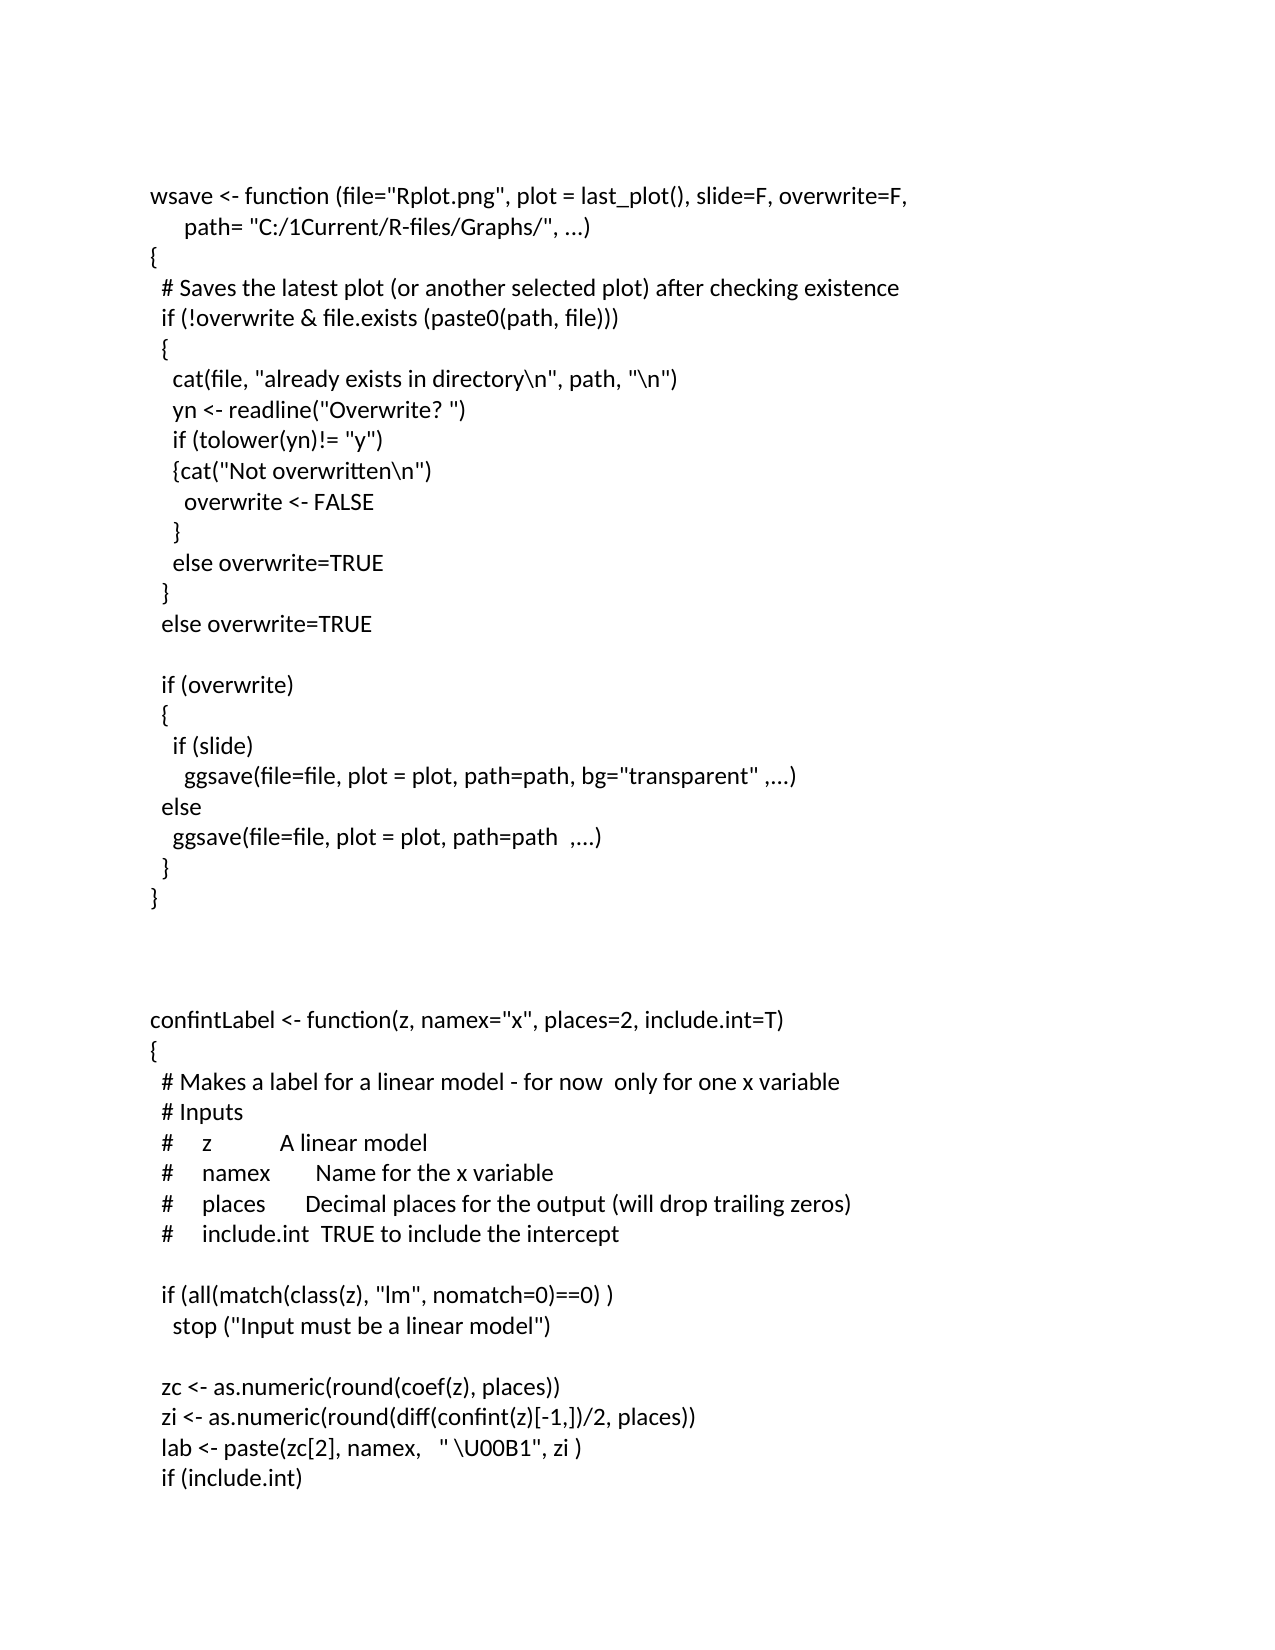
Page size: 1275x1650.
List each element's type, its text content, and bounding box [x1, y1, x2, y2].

text # z A linear model [150, 1127, 1125, 1157]
text # include.int TRUE to include the intercept [150, 1218, 1125, 1249]
text # Makes a label for a linear model - for now only for one x variable [150, 1066, 1125, 1096]
text else overwrite=TRUE [150, 547, 1125, 577]
text wsave <- function (file="Rplot.png", plot = last_plot(), slide=F, overwrite=F, [150, 181, 1125, 211]
text lab <- paste(zc[2], namex, " \U00B1", zi ) [150, 1432, 1125, 1462]
text cat(file, "already exists in directory\n", path, "\n") [150, 364, 1125, 394]
text confintLabel <- function(z, namex="x", places=2, include.int=T) [150, 1004, 1125, 1035]
text { [150, 242, 1125, 272]
text zc <- as.numeric(round(coef(z), places)) [150, 1371, 1125, 1401]
text { [150, 699, 1125, 730]
text if (slide) [150, 730, 1125, 760]
text {cat("Not overwritten\n") [150, 455, 1125, 486]
text stop ("Input must be a linear model") [150, 1310, 1125, 1340]
text ggsave(file=file, plot = plot, path=path ,...) [150, 821, 1125, 852]
text zi <- as.numeric(round(diff(confint(z)[-1,])/2, places)) [150, 1401, 1125, 1432]
text } [150, 852, 1125, 882]
text path= "C:/1Current/R-files/Graphs/", ...) [150, 211, 1125, 242]
text # Inputs [150, 1096, 1125, 1127]
text overwrite <- FALSE [150, 486, 1125, 516]
text yn <- readline("Overwrite? ") [150, 394, 1125, 425]
text if (include.int) [150, 1462, 1125, 1493]
text # Saves the latest plot (or another selected plot) after checking existence [150, 272, 1125, 303]
text if (!overwrite & file.exists (paste0(path, file))) [150, 303, 1125, 333]
text ggsave(file=file, plot = plot, path=path, bg="transparent" ,...) [150, 760, 1125, 791]
text if (all(match(class(z), "lm", nomatch=0)==0) ) [150, 1279, 1125, 1310]
text } [150, 882, 1125, 913]
text # namex Name for the x variable [150, 1157, 1125, 1188]
text # places Decimal places for the output (will drop trailing zeros) [150, 1188, 1125, 1218]
text else overwrite=TRUE [150, 608, 1125, 638]
text } [150, 577, 1125, 608]
text if (overwrite) [150, 669, 1125, 699]
text } [150, 516, 1125, 547]
text { [150, 1035, 1125, 1066]
text if (tolower(yn)!= "y") [150, 425, 1125, 455]
text else [150, 791, 1125, 821]
text { [150, 333, 1125, 364]
